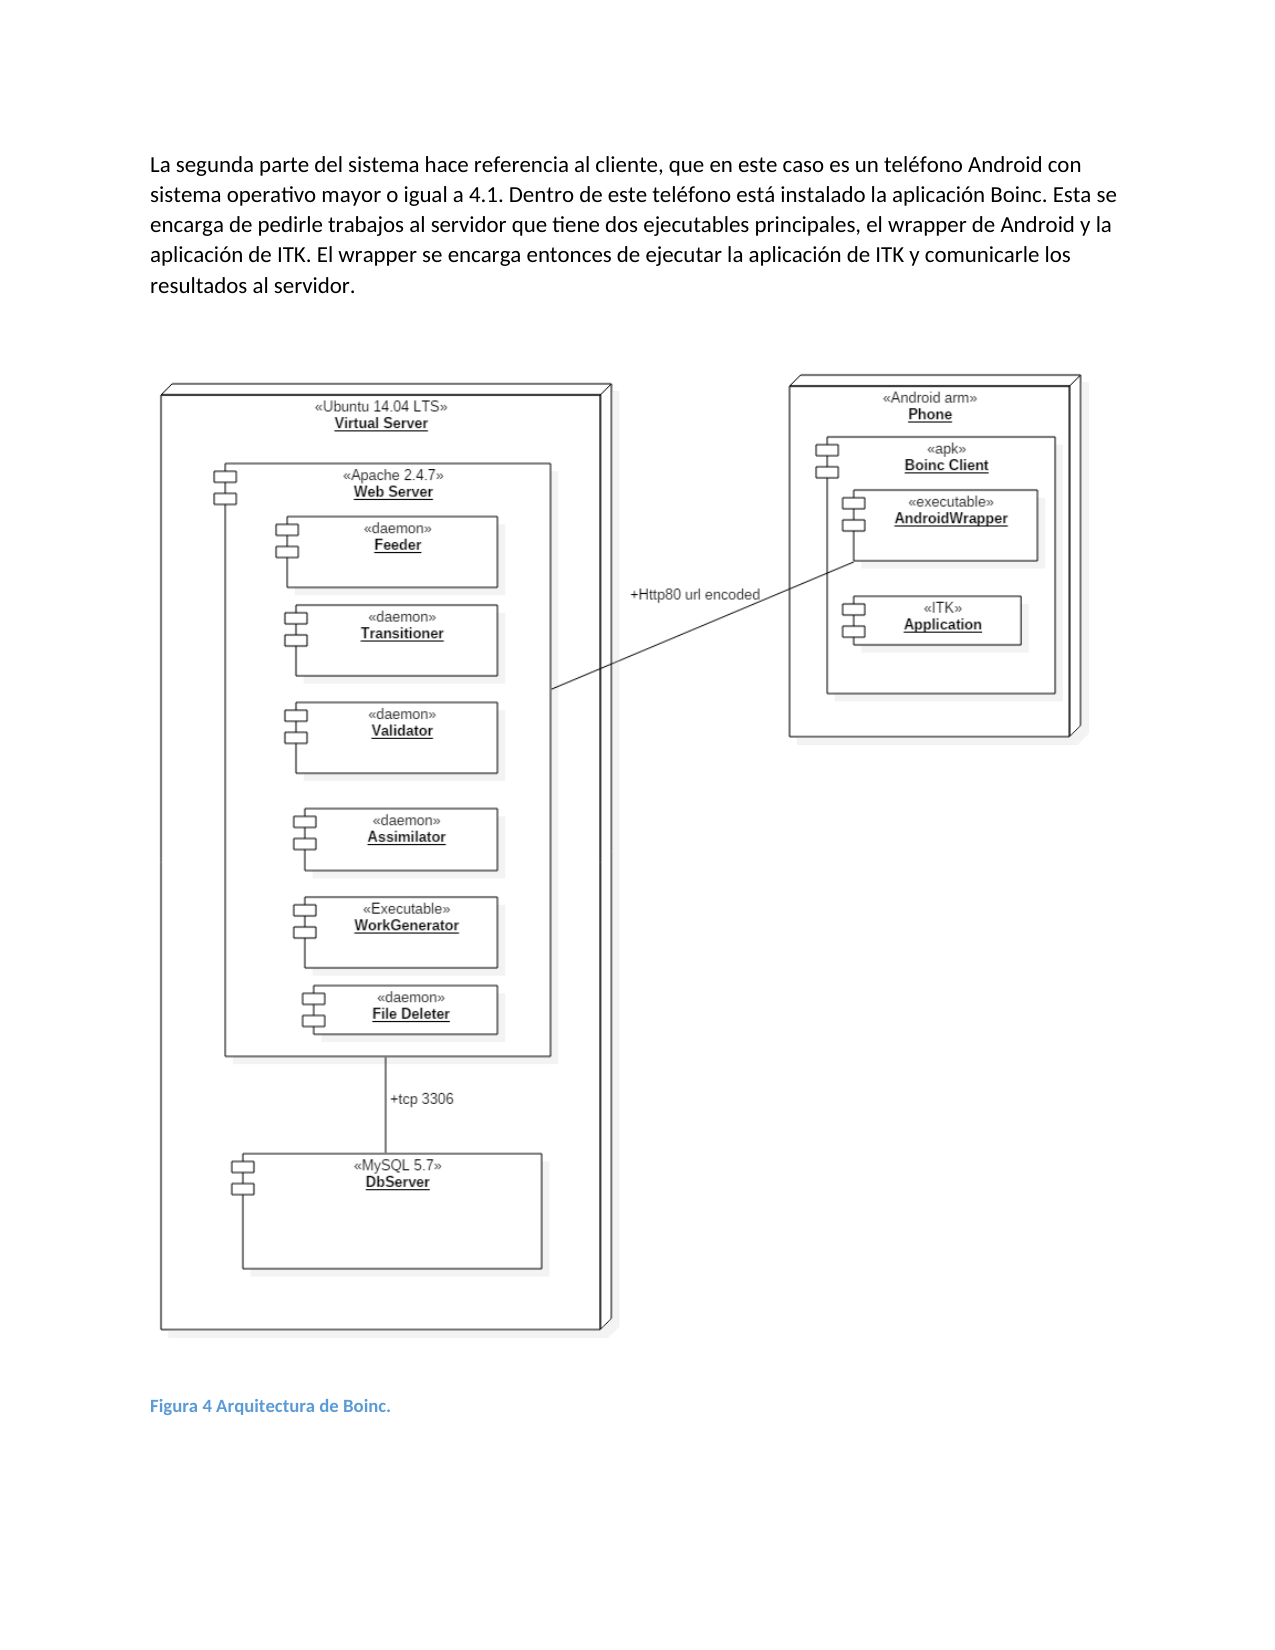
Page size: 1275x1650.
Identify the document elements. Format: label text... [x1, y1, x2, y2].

text Figura 4 Arquitectura de Boinc. [150, 1394, 1125, 1417]
picture [150, 364, 1125, 1375]
text La segunda parte del sistema hace referencia al cliente, que en este caso es un teléfono Android con sistema operativo mayor o igual a 4.1. Dentro de este teléfono está instalado la aplicación Boinc. Esta se encarga de pedirle trabajos al servidor que tiene dos ejecutables principales, el wrapper de Android y la aplicación de ITK. El wrapper se encarga entonces de ejecutar la aplicación de ITK y comunicarle los resultados al servidor. [150, 150, 1125, 299]
